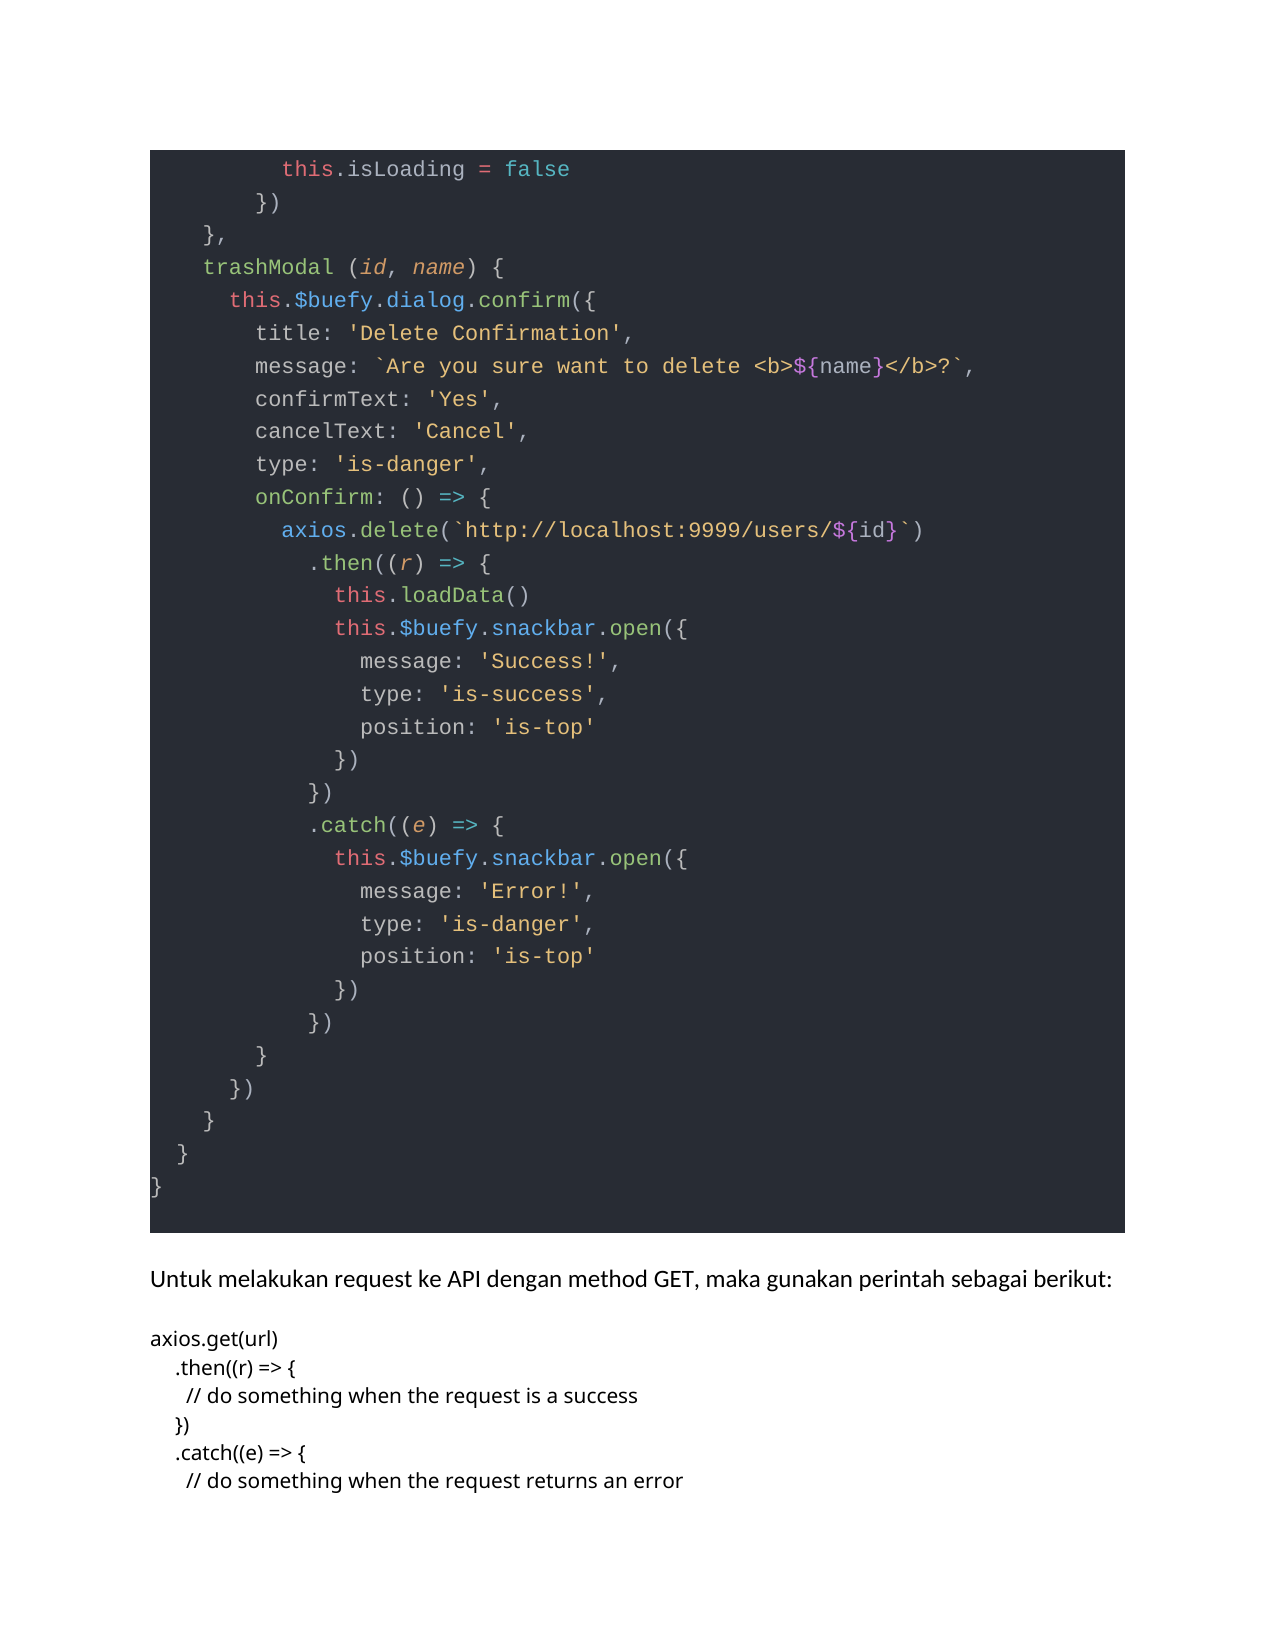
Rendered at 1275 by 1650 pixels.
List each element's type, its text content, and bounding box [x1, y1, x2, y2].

text } [150, 1102, 1125, 1134]
text title: 'Delete Confirmation', [150, 314, 1125, 347]
text this.$buefy.dialog.confirm({ [150, 281, 1125, 314]
text onConfirm: () => { [150, 478, 1125, 511]
text cancelText: 'Cancel', [150, 412, 1125, 445]
text }) [150, 183, 1125, 216]
text } [150, 1134, 1125, 1167]
text } [150, 1167, 1125, 1200]
text axios.delete(`http://localhost:9999/users/${id}`) [150, 511, 1125, 544]
text .then((r) => { [150, 544, 1125, 577]
text // do something when the request is a success [150, 1381, 1125, 1410]
text message: 'Success!', [150, 642, 1125, 675]
text position: 'is-top' [150, 708, 1125, 741]
text }, [150, 216, 1125, 248]
text confirmText: 'Yes', [150, 380, 1125, 412]
text }) [150, 970, 1125, 1003]
text // do something when the request returns an error [150, 1467, 1125, 1495]
text Untuk melakukan request ke API dengan method GET, maka gunakan perintah sebagai berikut: [150, 1263, 1125, 1294]
text .catch((e) => { [150, 1438, 1125, 1467]
text .catch((e) => { [150, 806, 1125, 839]
text .then((r) => { [150, 1353, 1125, 1381]
text message: `Are you sure want to delete <b>${name}</b>?`, [150, 347, 1125, 380]
text this.loadData() [150, 577, 1125, 609]
text this.$buefy.snackbar.open({ [150, 609, 1125, 642]
text }) [150, 1069, 1125, 1102]
text this.isLoading = false [150, 150, 1125, 183]
text trashModal (id, name) { [150, 248, 1125, 281]
text }) [150, 773, 1125, 806]
text this.$buefy.snackbar.open({ [150, 839, 1125, 872]
text }) [150, 1003, 1125, 1036]
text type: 'is-success', [150, 675, 1125, 708]
text }) [150, 741, 1125, 773]
text type: 'is-danger', [150, 905, 1125, 937]
text type: 'is-danger', [150, 445, 1125, 478]
text position: 'is-top' [150, 937, 1125, 970]
text axios.get(url) [150, 1324, 1125, 1353]
text } [150, 1036, 1125, 1069]
text message: 'Error!', [150, 872, 1125, 905]
text }) [150, 1410, 1125, 1438]
